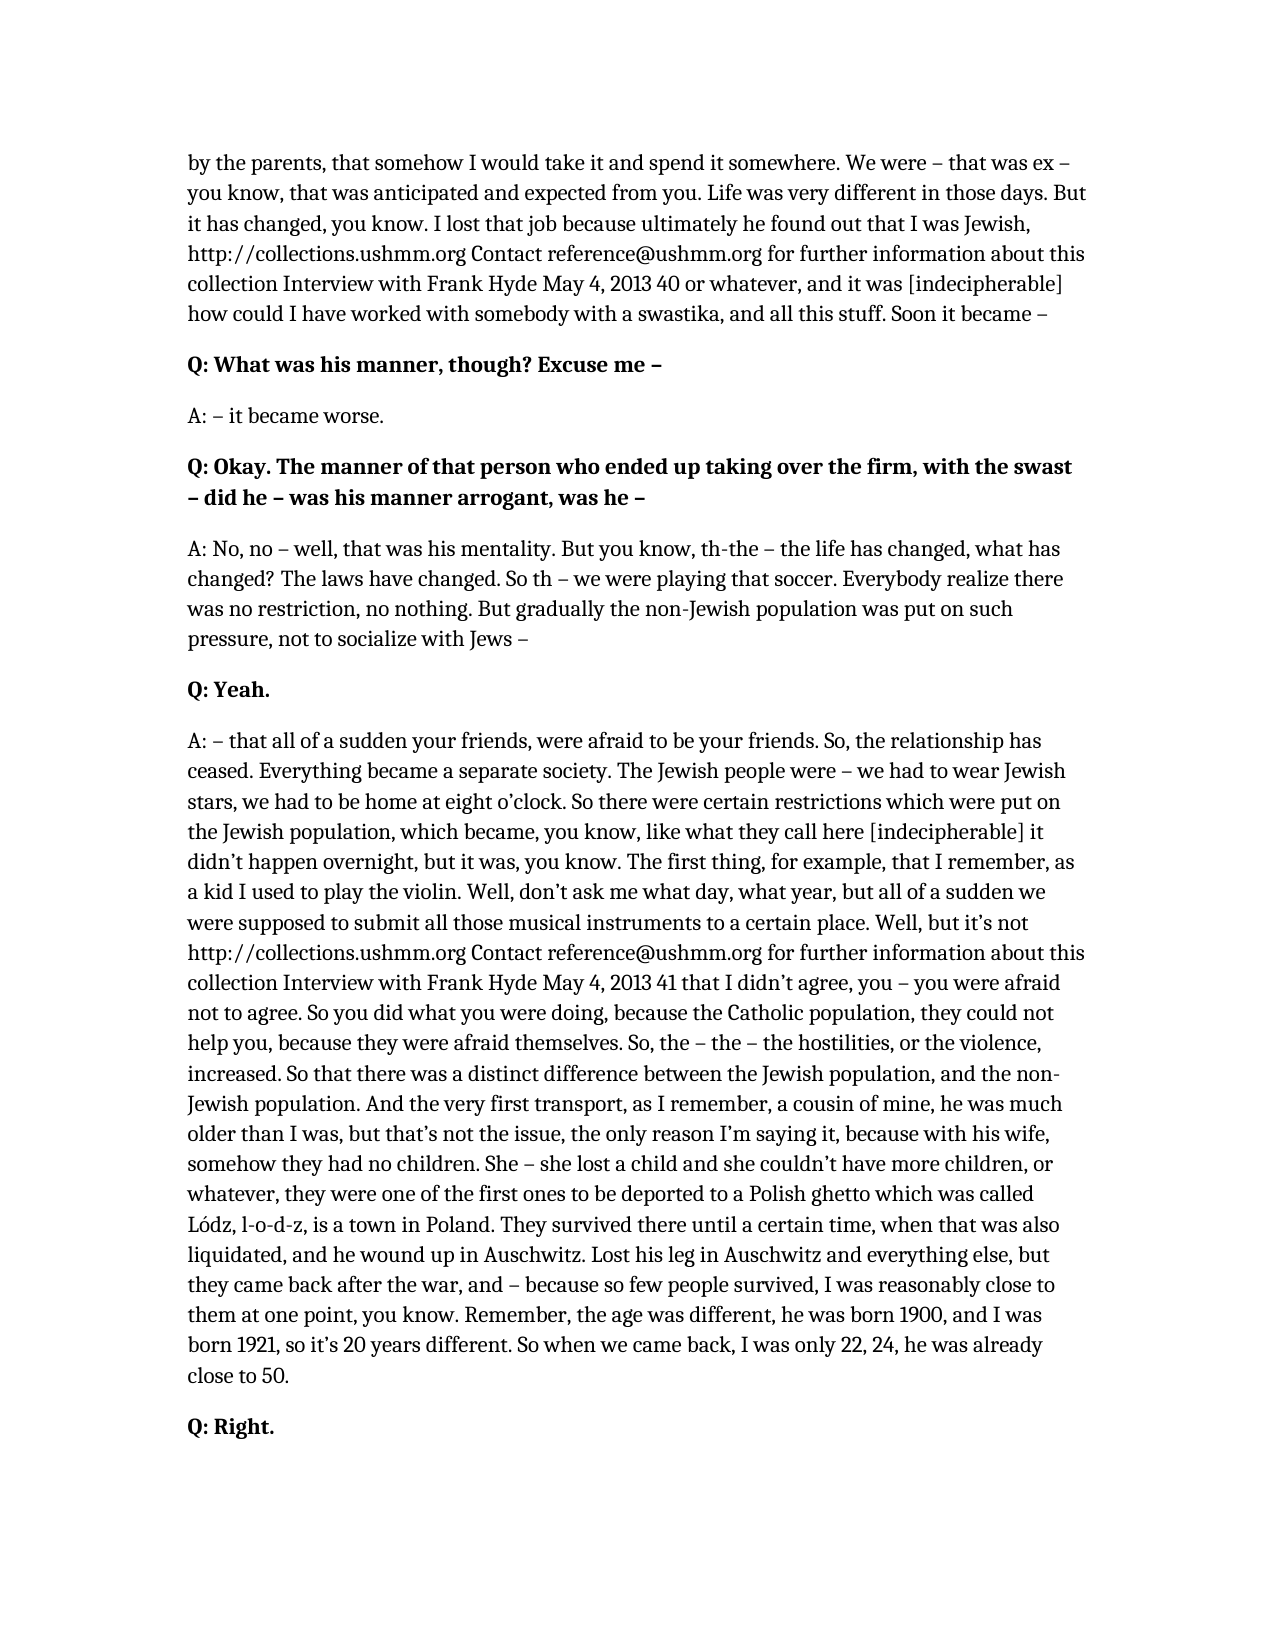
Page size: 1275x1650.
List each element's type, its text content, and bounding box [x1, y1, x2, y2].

text Q: Okay. The manner of that person who ended up taking over the firm, with the swast – did he – was his manner arrogant, was he – [187, 454, 1087, 511]
text A: No, no – well, that was his mentality. But you know, th-the – the life has changed, what has changed? The laws have changed. So th – we were playing that soccer. Everybody realize there was no restriction, no nothing. But gradually the non-Jewish population was put on such pressure, not to socialize with Jews – [187, 535, 1087, 652]
text A: – that all of a sudden your friends, were afraid to be your friends. So, the relationship has ceased. Everything became a separate society. The Jewish people were – we had to wear Jewish stars, we had to be home at eight o’clock. So there were certain restrictions which were put on the Jewish population, which became, you know, like what they call here [indecipherable] it didn’t happen overnight, but it was, you know. The first thing, for example, that I remember, as a kid I used to play the violin. Well, don’t ask me what day, what year, but all of a sudden we were supposed to submit all those musical instruments to a certain place. Well, but it’s not http://collections.ushmm.org Contact reference@ushmm.org for further information about this collection Interview with Frank Hyde May 4, 2013 41 that I didn’t agree, you – you were afraid not to agree. So you did what you were doing, because the Catholic population, they could not help you, because they were afraid themselves. So, the – the – the hostilities, or the violence, increased. So that there was a distinct difference between the Jewish population, and the non-Jewish population. And the very first transport, as I remember, a cousin of mine, he was much older than I was, but that’s not the issue, the only reason I’m saying it, because with his wife, somehow they had no children. She – she lost a child and she couldn’t have more children, or whatever, they were one of the first ones to be deported to a Polish ghetto which was called Lódz, l-o-d-z, is a town in Poland. They survived there until a certain time, when that was also liquidated, and he wound up in Auschwitz. Lost his leg in Auschwitz and everything else, but they came back after the war, and – because so few people survived, I was reasonably close to them at one point, you know. Remember, the age was different, he was born 1900, and I was born 1921, so it’s 20 years different. So when we came back, I was only 22, 24, he was already close to 50. [187, 728, 1087, 1389]
text Q: What was his manner, though? Excuse me – [187, 352, 1087, 378]
text A: – it became worse. [187, 403, 1087, 429]
text Q: Yeah. [187, 677, 1087, 703]
text Q: Right. [187, 1413, 1087, 1440]
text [187, 150, 1087, 327]
